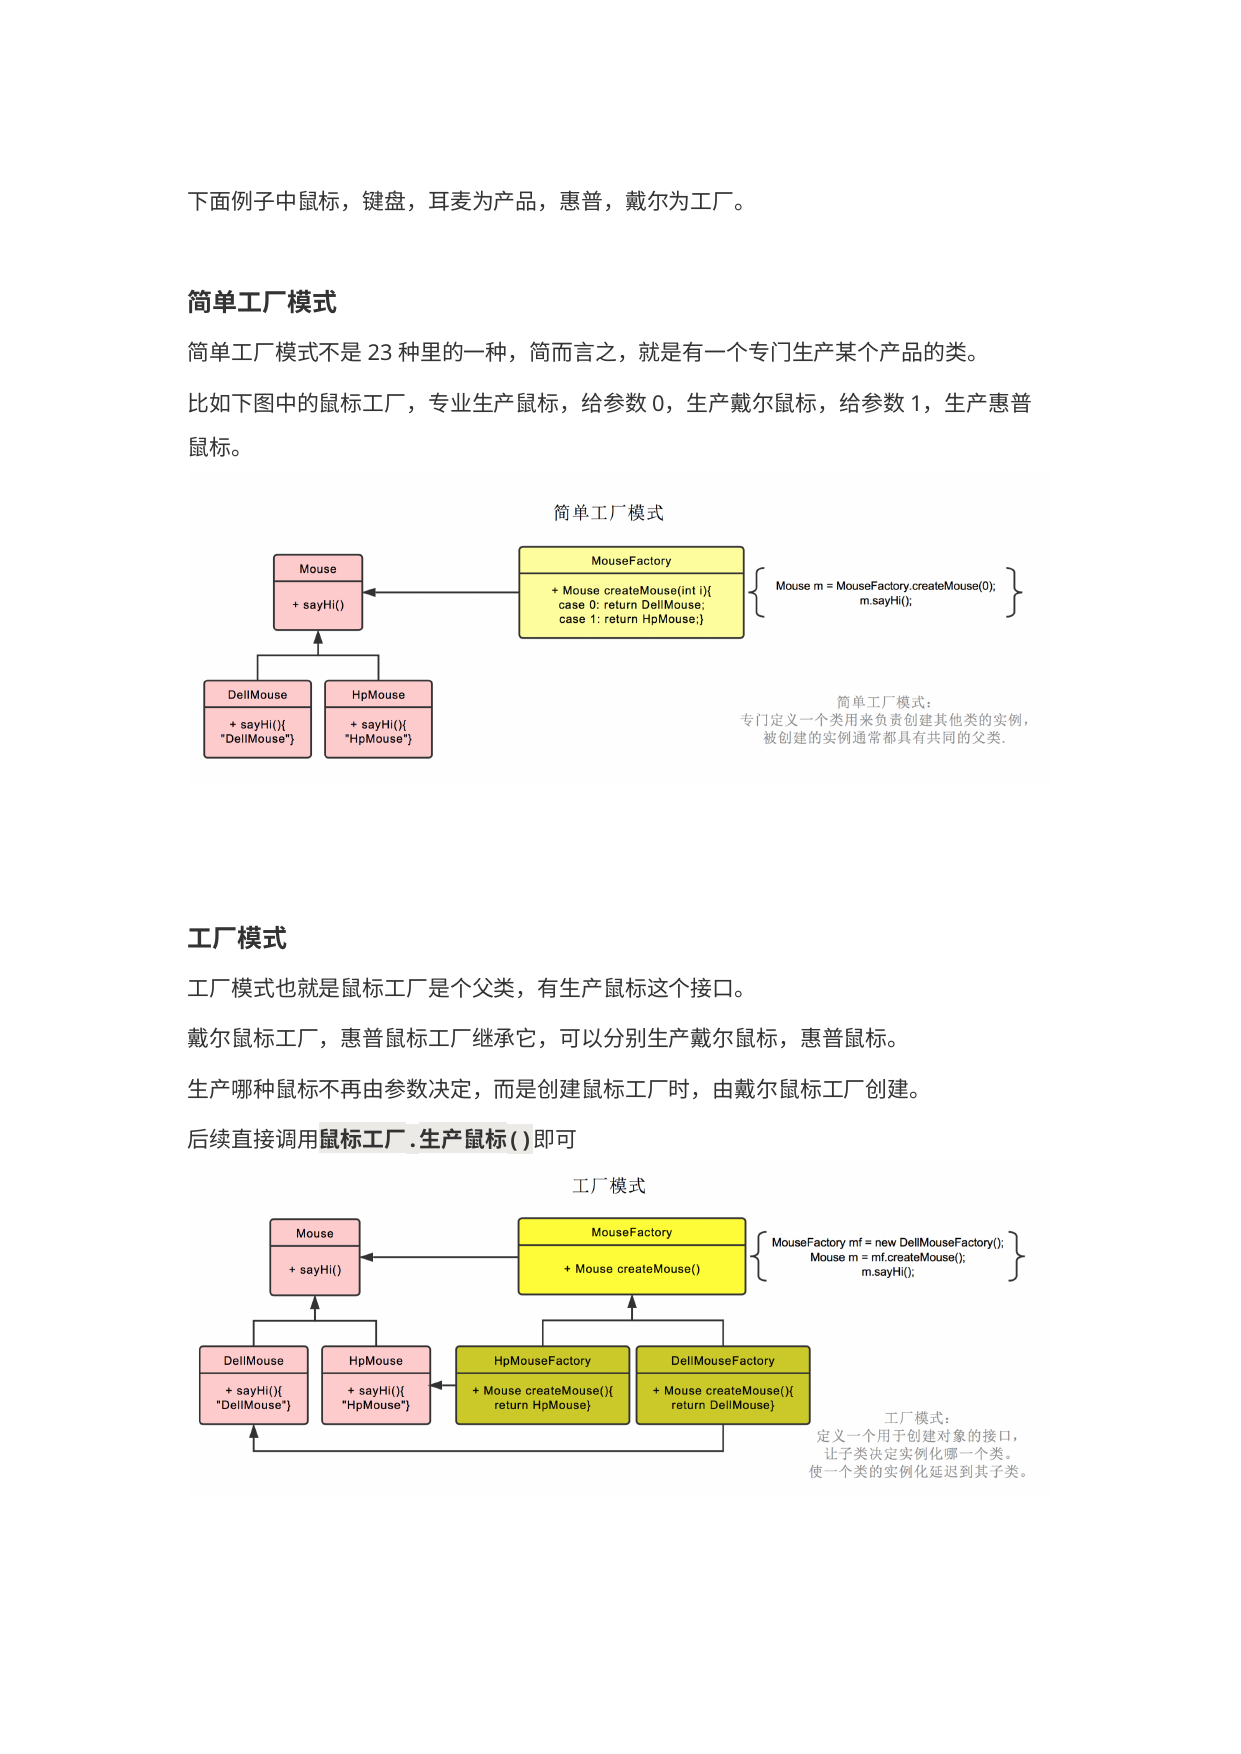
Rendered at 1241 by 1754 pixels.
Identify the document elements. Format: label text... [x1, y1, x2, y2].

text 简单工厂模式 [187, 279, 1053, 323]
picture [187, 473, 1053, 787]
text 简单工厂模式不是 23 种里的一种，简而言之，就是有一个专门生产某个产品的类。 [187, 329, 1053, 373]
text 工厂模式 [187, 914, 1053, 958]
text 下面例子中鼠标，键盘，耳麦为产品，惠普，戴尔为工厂。 [187, 178, 1053, 222]
text 后续直接调用鼠标工厂.生产鼠标()即可 [187, 1116, 1053, 1159]
text 比如下图中的鼠标工厂，专业生产鼠标，给参数 0，生产戴尔鼠标，给参数 1，生产惠普鼠标。 [187, 379, 1053, 468]
picture [187, 1159, 1053, 1498]
text 戴尔鼠标工厂，惠普鼠标工厂继承它，可以分别生产戴尔鼠标，惠普鼠标。 [187, 1015, 1053, 1059]
text 生产哪种鼠标不再由参数决定，而是创建鼠标工厂时，由戴尔鼠标工厂创建。 [187, 1065, 1053, 1109]
text 工厂模式也就是鼠标工厂是个父类，有生产鼠标这个接口。 [187, 965, 1053, 1009]
